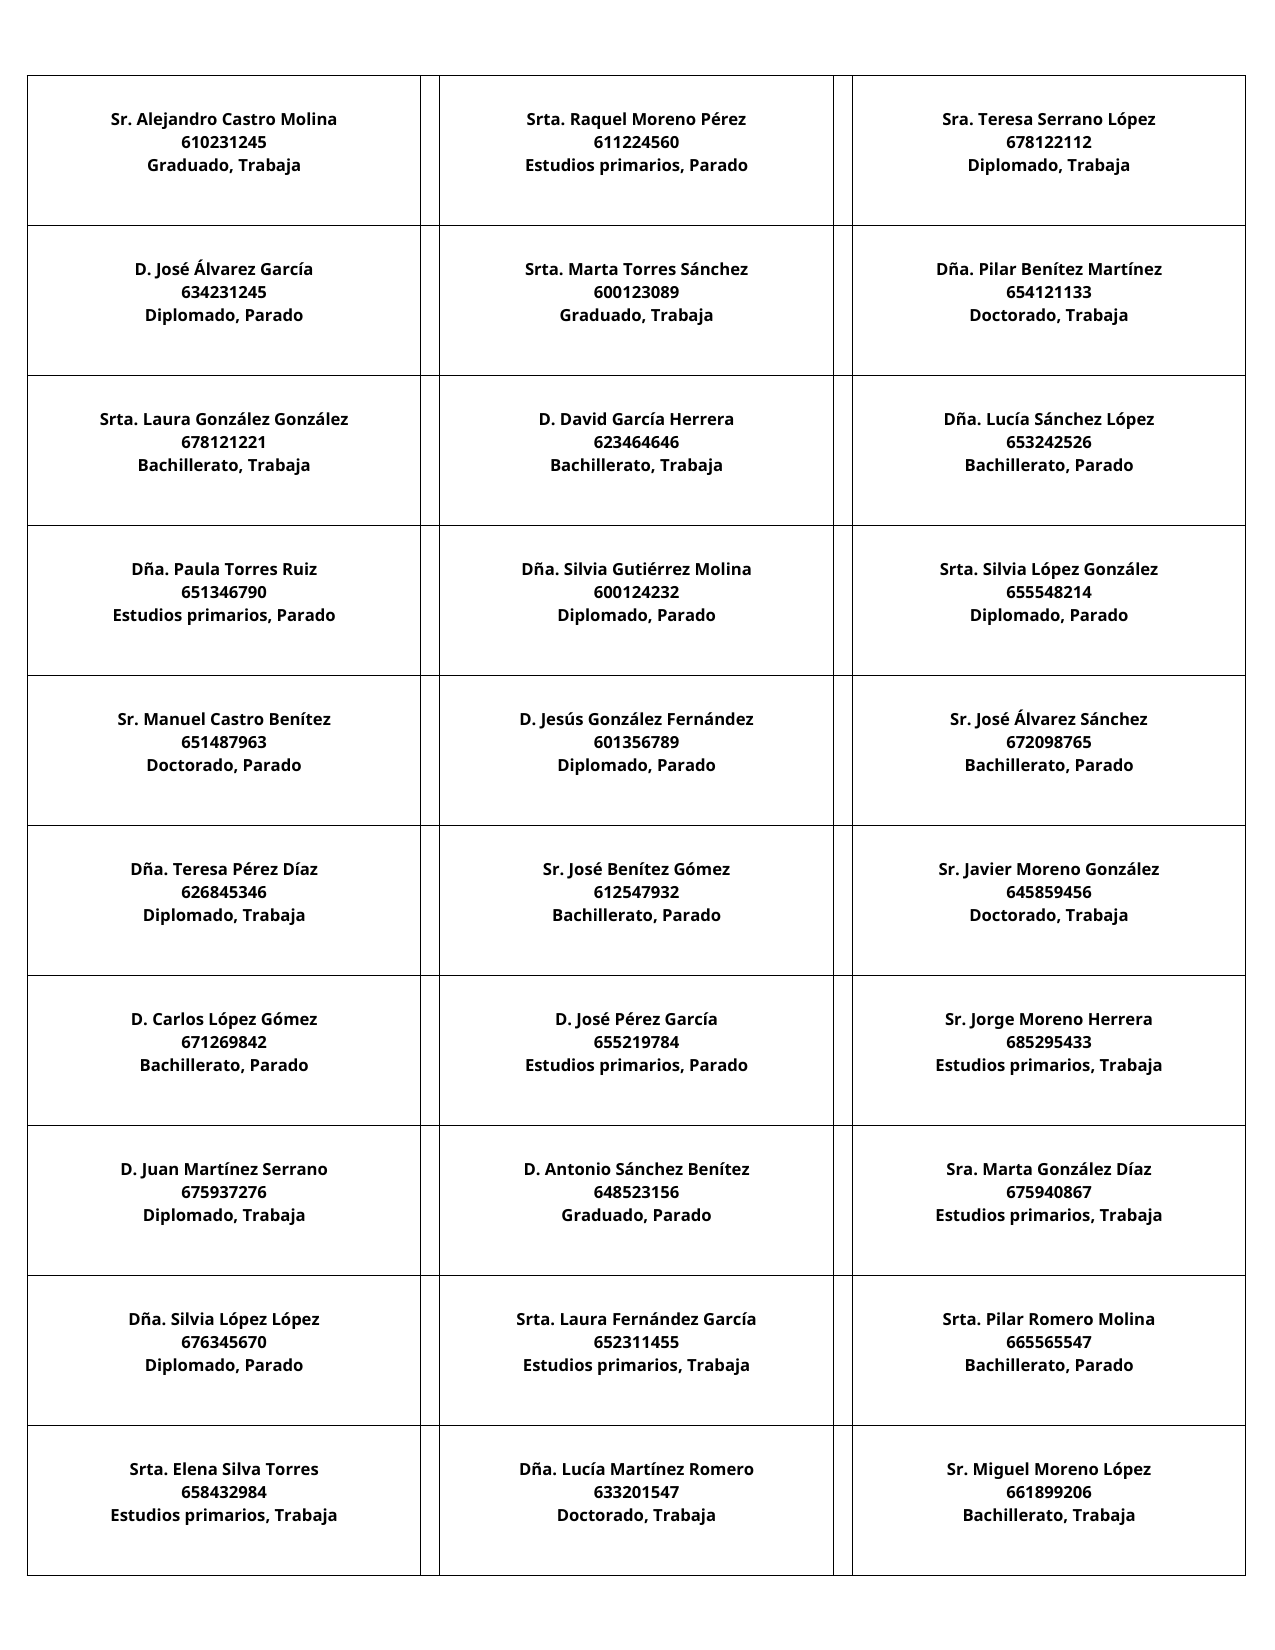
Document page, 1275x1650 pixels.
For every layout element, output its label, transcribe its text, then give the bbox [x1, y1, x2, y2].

table_cell D. Carlos López Gómez 671269842 Bachillerato, Parado [28, 976, 420, 1125]
table_cell [834, 976, 852, 1125]
table_cell Sr. Manuel Castro Benítez 651487963 Doctorado, Parado [28, 676, 420, 825]
table_cell Sr. José Benítez Gómez 612547932 Bachillerato, Parado [440, 826, 833, 975]
table_cell [834, 826, 852, 975]
table_cell [834, 1426, 852, 1575]
table_cell Dña. Silvia Gutiérrez Molina 600124232 Diplomado, Parado [440, 526, 833, 675]
table_cell [421, 1276, 439, 1425]
table_cell [834, 1276, 852, 1425]
table_cell Srta. Laura González González 678121221 Bachillerato, Trabaja [28, 376, 420, 525]
table_cell [421, 1126, 439, 1275]
table_cell [834, 226, 852, 375]
table_cell [421, 676, 439, 825]
table_cell D. Jesús González Fernández 601356789 Diplomado, Parado [440, 676, 833, 825]
table_cell [421, 526, 439, 675]
table_cell [834, 1126, 852, 1275]
table_cell [421, 1426, 439, 1575]
table_cell [421, 976, 439, 1125]
table_cell Sr. Miguel Moreno López 661899206 Bachillerato, Trabaja [853, 1426, 1245, 1575]
table_cell Dña. Teresa Pérez Díaz 626845346 Diplomado, Trabaja [28, 826, 420, 975]
table_header Sra. Teresa Serrano López 678122112 Diplomado, Trabaja [853, 76, 1245, 225]
table_cell Srta. Elena Silva Torres 658432984 Estudios primarios, Trabaja [28, 1426, 420, 1575]
table_cell Dña. Lucía Sánchez López 653242526 Bachillerato, Parado [853, 376, 1245, 525]
table_cell Srta. Marta Torres Sánchez 600123089 Graduado, Trabaja [440, 226, 833, 375]
table_header [421, 76, 439, 225]
table_header Sr. Alejandro Castro Molina 610231245 Graduado, Trabaja [28, 76, 420, 225]
table_cell Dña. Silvia López López 676345670 Diplomado, Parado [28, 1276, 420, 1425]
table_cell [834, 526, 852, 675]
table_cell Dña. Lucía Martínez Romero 633201547 Doctorado, Trabaja [440, 1426, 833, 1575]
table_header [834, 76, 852, 225]
table_cell [421, 226, 439, 375]
table_cell Dña. Paula Torres Ruiz 651346790 Estudios primarios, Parado [28, 526, 420, 675]
table_cell D. Juan Martínez Serrano 675937276 Diplomado, Trabaja [28, 1126, 420, 1275]
table_cell D. David García Herrera 623464646 Bachillerato, Trabaja [440, 376, 833, 525]
table_cell Dña. Pilar Benítez Martínez 654121133 Doctorado, Trabaja [853, 226, 1245, 375]
table_cell Sr. José Álvarez Sánchez 672098765 Bachillerato, Parado [853, 676, 1245, 825]
table_cell [834, 676, 852, 825]
table_cell Sr. Jorge Moreno Herrera 685295433 Estudios primarios, Trabaja [853, 976, 1245, 1125]
table_cell Sr. Javier Moreno González 645859456 Doctorado, Trabaja [853, 826, 1245, 975]
table_cell D. José Pérez García 655219784 Estudios primarios, Parado [440, 976, 833, 1125]
table_cell D. José Álvarez García 634231245 Diplomado, Parado [28, 226, 420, 375]
table_cell Sra. Marta González Díaz 675940867 Estudios primarios, Trabaja [853, 1126, 1245, 1275]
table_cell D. Antonio Sánchez Benítez 648523156 Graduado, Parado [440, 1126, 833, 1275]
table_header Srta. Raquel Moreno Pérez 611224560 Estudios primarios, Parado [440, 76, 833, 225]
table_cell Srta. Silvia López González 655548214 Diplomado, Parado [853, 526, 1245, 675]
table_cell [421, 826, 439, 975]
table_cell Srta. Pilar Romero Molina 665565547 Bachillerato, Parado [853, 1276, 1245, 1425]
table_cell [834, 376, 852, 525]
table_cell [421, 376, 439, 525]
table_cell Srta. Laura Fernández García 652311455 Estudios primarios, Trabaja [440, 1276, 833, 1425]
